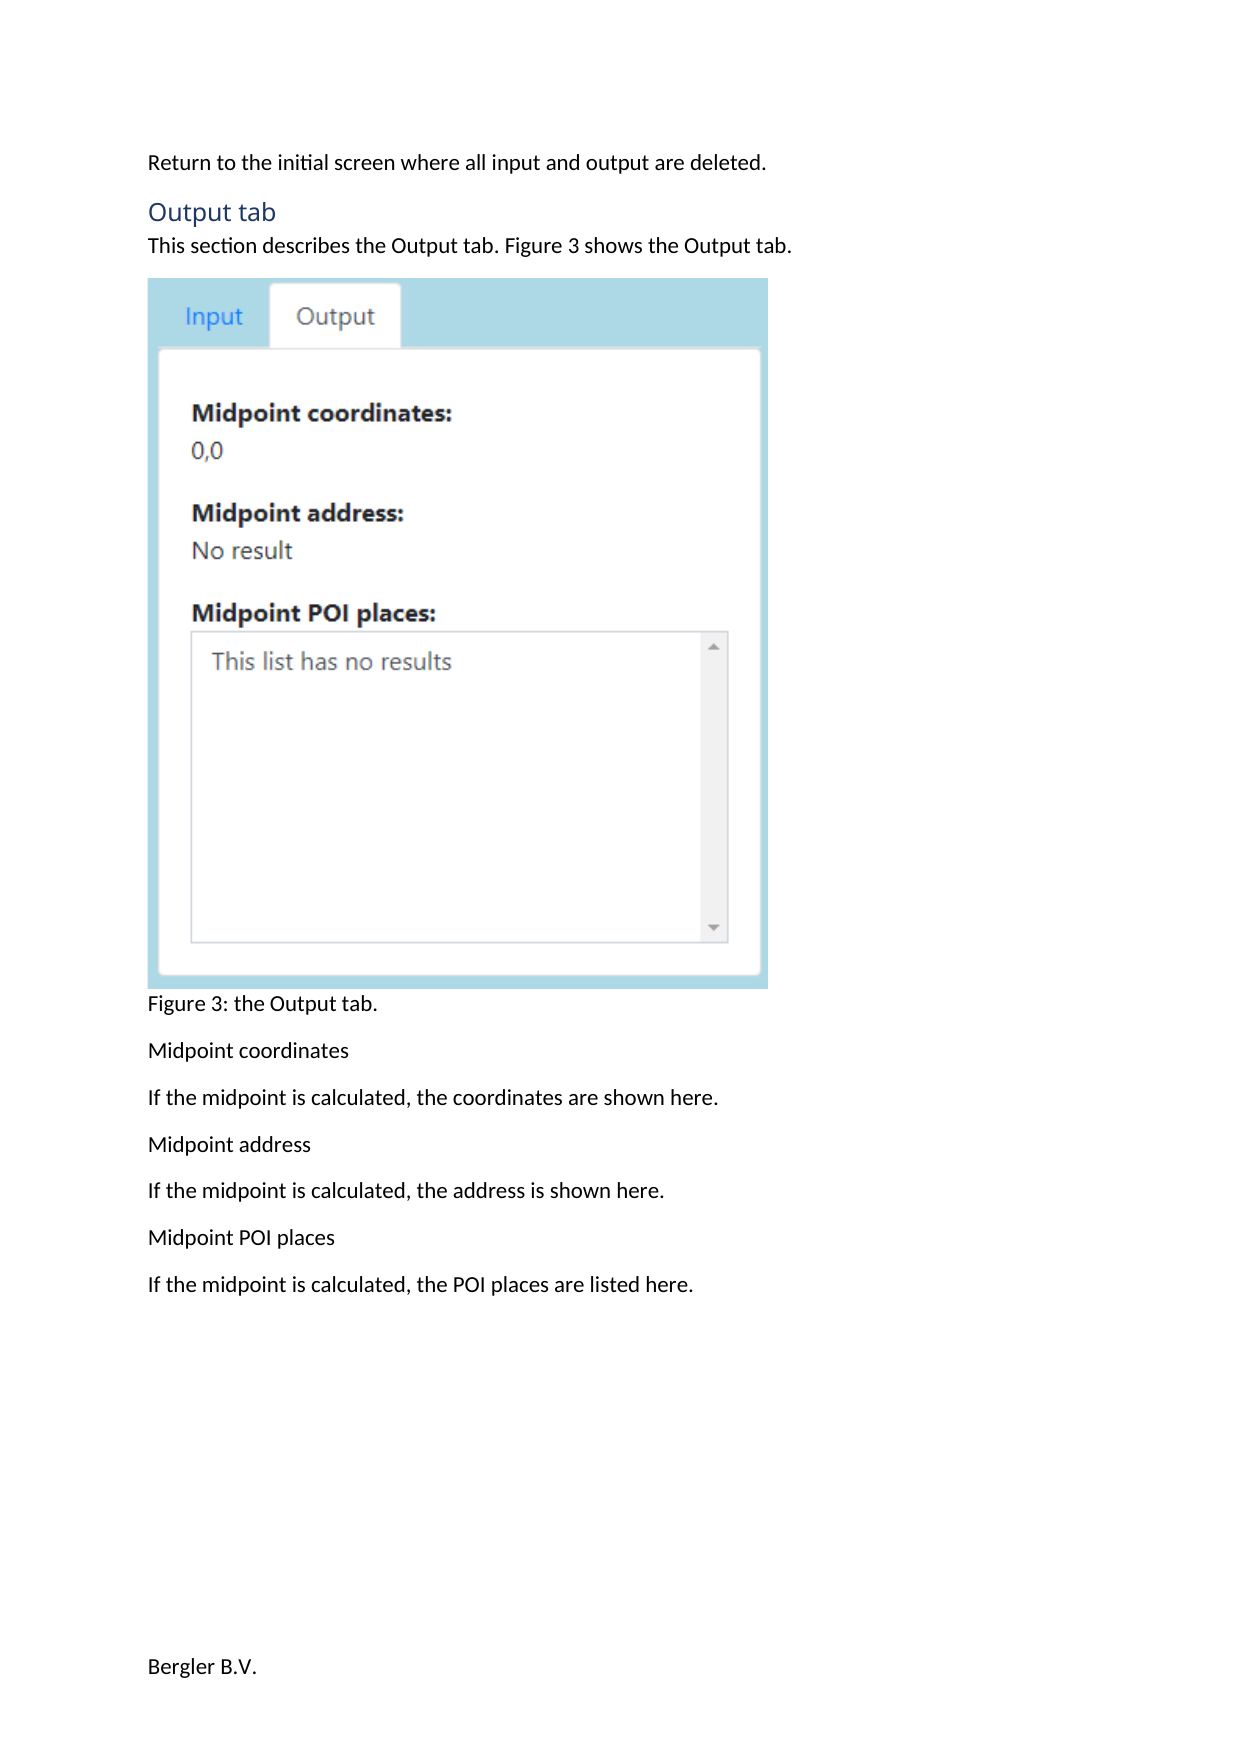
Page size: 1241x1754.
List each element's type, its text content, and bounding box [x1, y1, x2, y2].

text If the midpoint is calculated, the address is shown here. [148, 1177, 1093, 1204]
subtitle Output tab [148, 194, 1093, 228]
text Midpoint POI places [148, 1223, 1093, 1251]
text Return to the initial screen where all input and output are deleted. [148, 148, 1093, 176]
picture [147, 278, 768, 989]
text Figure 3: the Output tab. [148, 989, 1093, 1017]
text If the midpoint is calculated, the coordinates are shown here. [148, 1083, 1093, 1111]
text If the midpoint is calculated, the POI places are listed here. [148, 1270, 1093, 1298]
text Midpoint coordinates [148, 1036, 1093, 1064]
text This section describes the Output tab. Figure 3 shows the Output tab. [148, 231, 1093, 259]
text Midpoint address [148, 1130, 1093, 1158]
